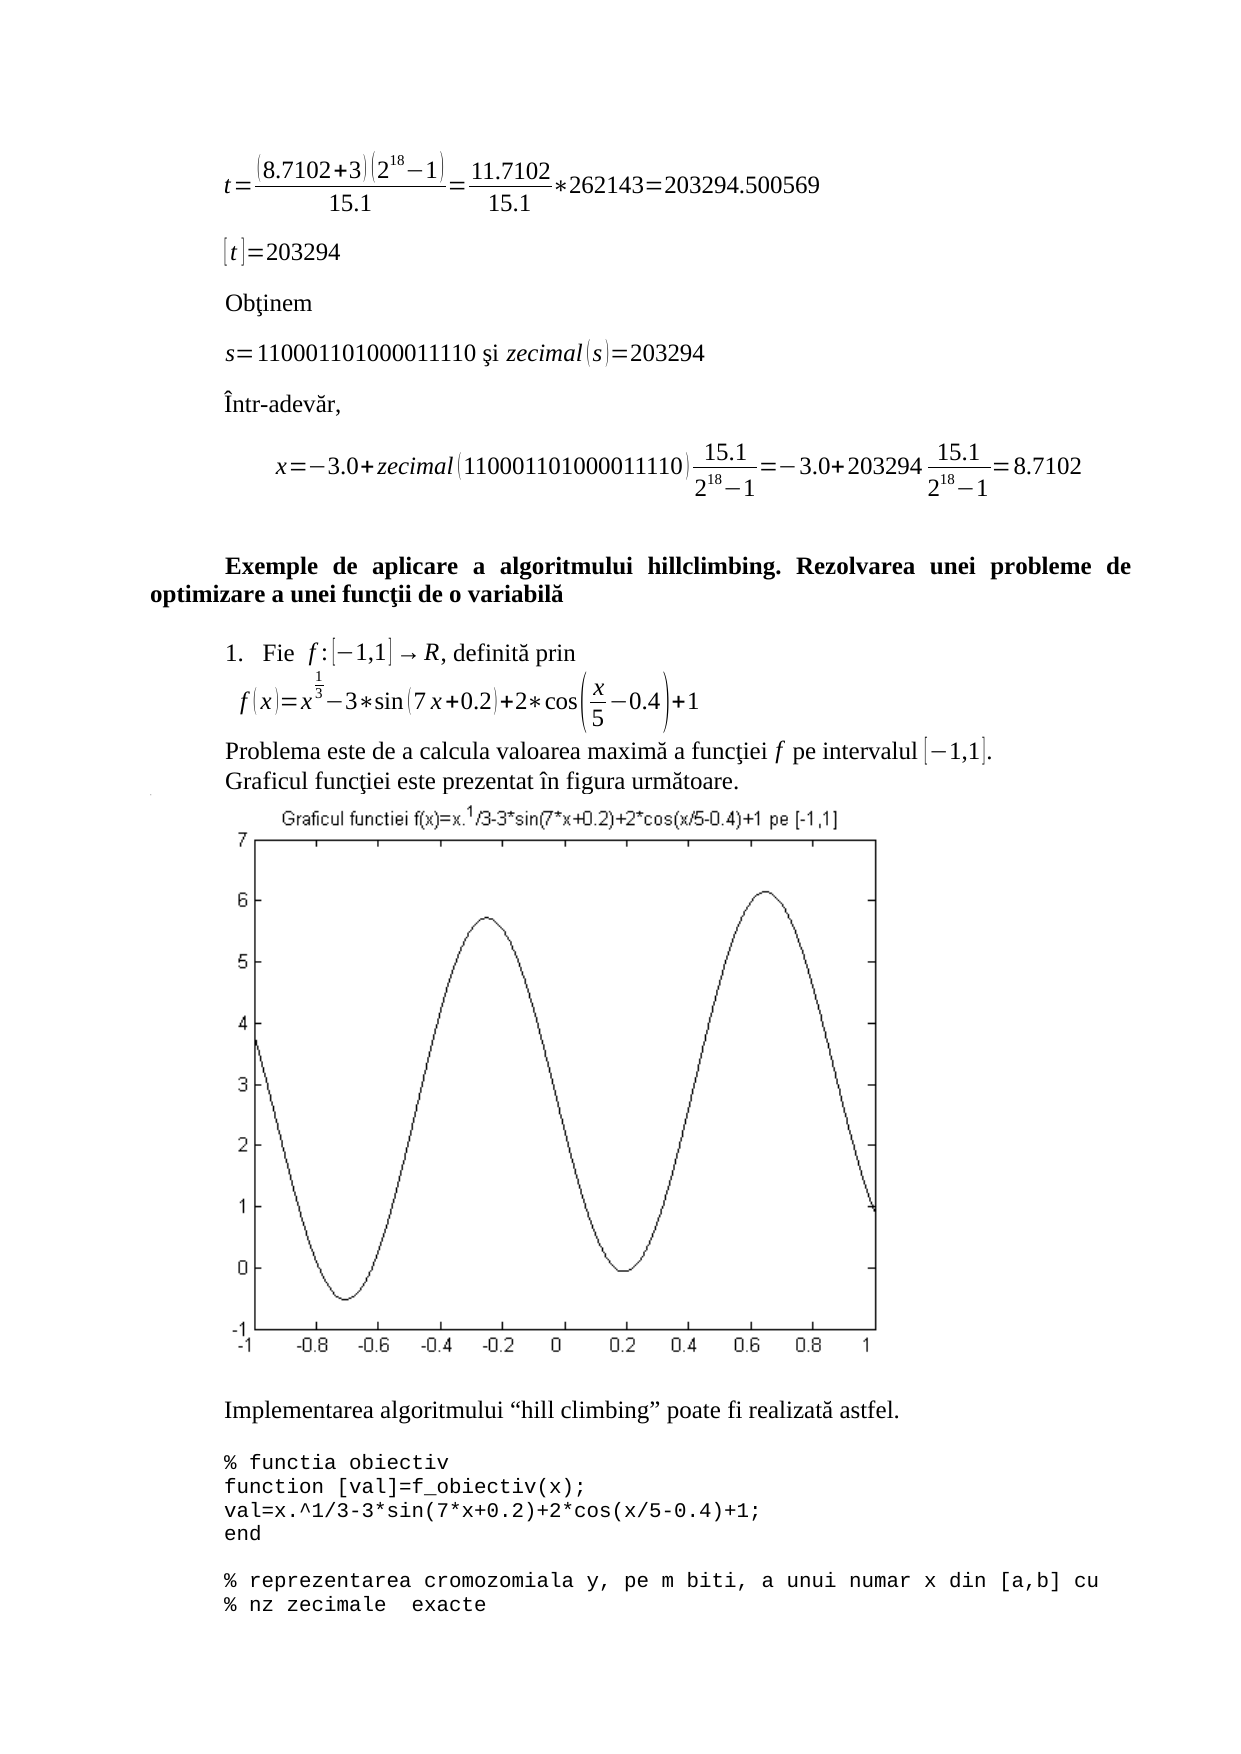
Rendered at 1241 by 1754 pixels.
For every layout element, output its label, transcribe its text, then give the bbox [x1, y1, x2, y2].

text % functia obiectiv [150, 1452, 1132, 1476]
text Într-adevăr, [224, 389, 1132, 418]
text end [150, 1523, 1132, 1547]
picture [150, 794, 951, 1395]
text Implementarea algoritmului “hill climbing” poate fi realizată astfel. [150, 1395, 1132, 1423]
list Fie , definită prin [225, 637, 1132, 667]
text function [val]=f_obiectiv(x); [150, 1476, 1132, 1499]
text Obţinem [150, 288, 1132, 317]
text val=x.^1/3-3*sin(7*x+0.2)+2*cos(x/5-0.4)+1; [150, 1499, 1132, 1523]
text Exemple de aplicare a algoritmului hillclimbing. Rezolvarea unei probleme de optimizare a unei funcţii de o variabilă [150, 551, 1132, 608]
text Graficul funcţiei este prezentat în figura următoare. [150, 766, 1132, 795]
text % nz zecimale exacte [150, 1594, 1132, 1618]
text Problema este de a calcula valoarea maximă a funcţiei pe intervalul . [150, 736, 1132, 766]
text şi [224, 338, 1132, 368]
text % reprezentarea cromozomiala y, pe m biti, a unui numar x din [a,b] cu [150, 1571, 1132, 1594]
